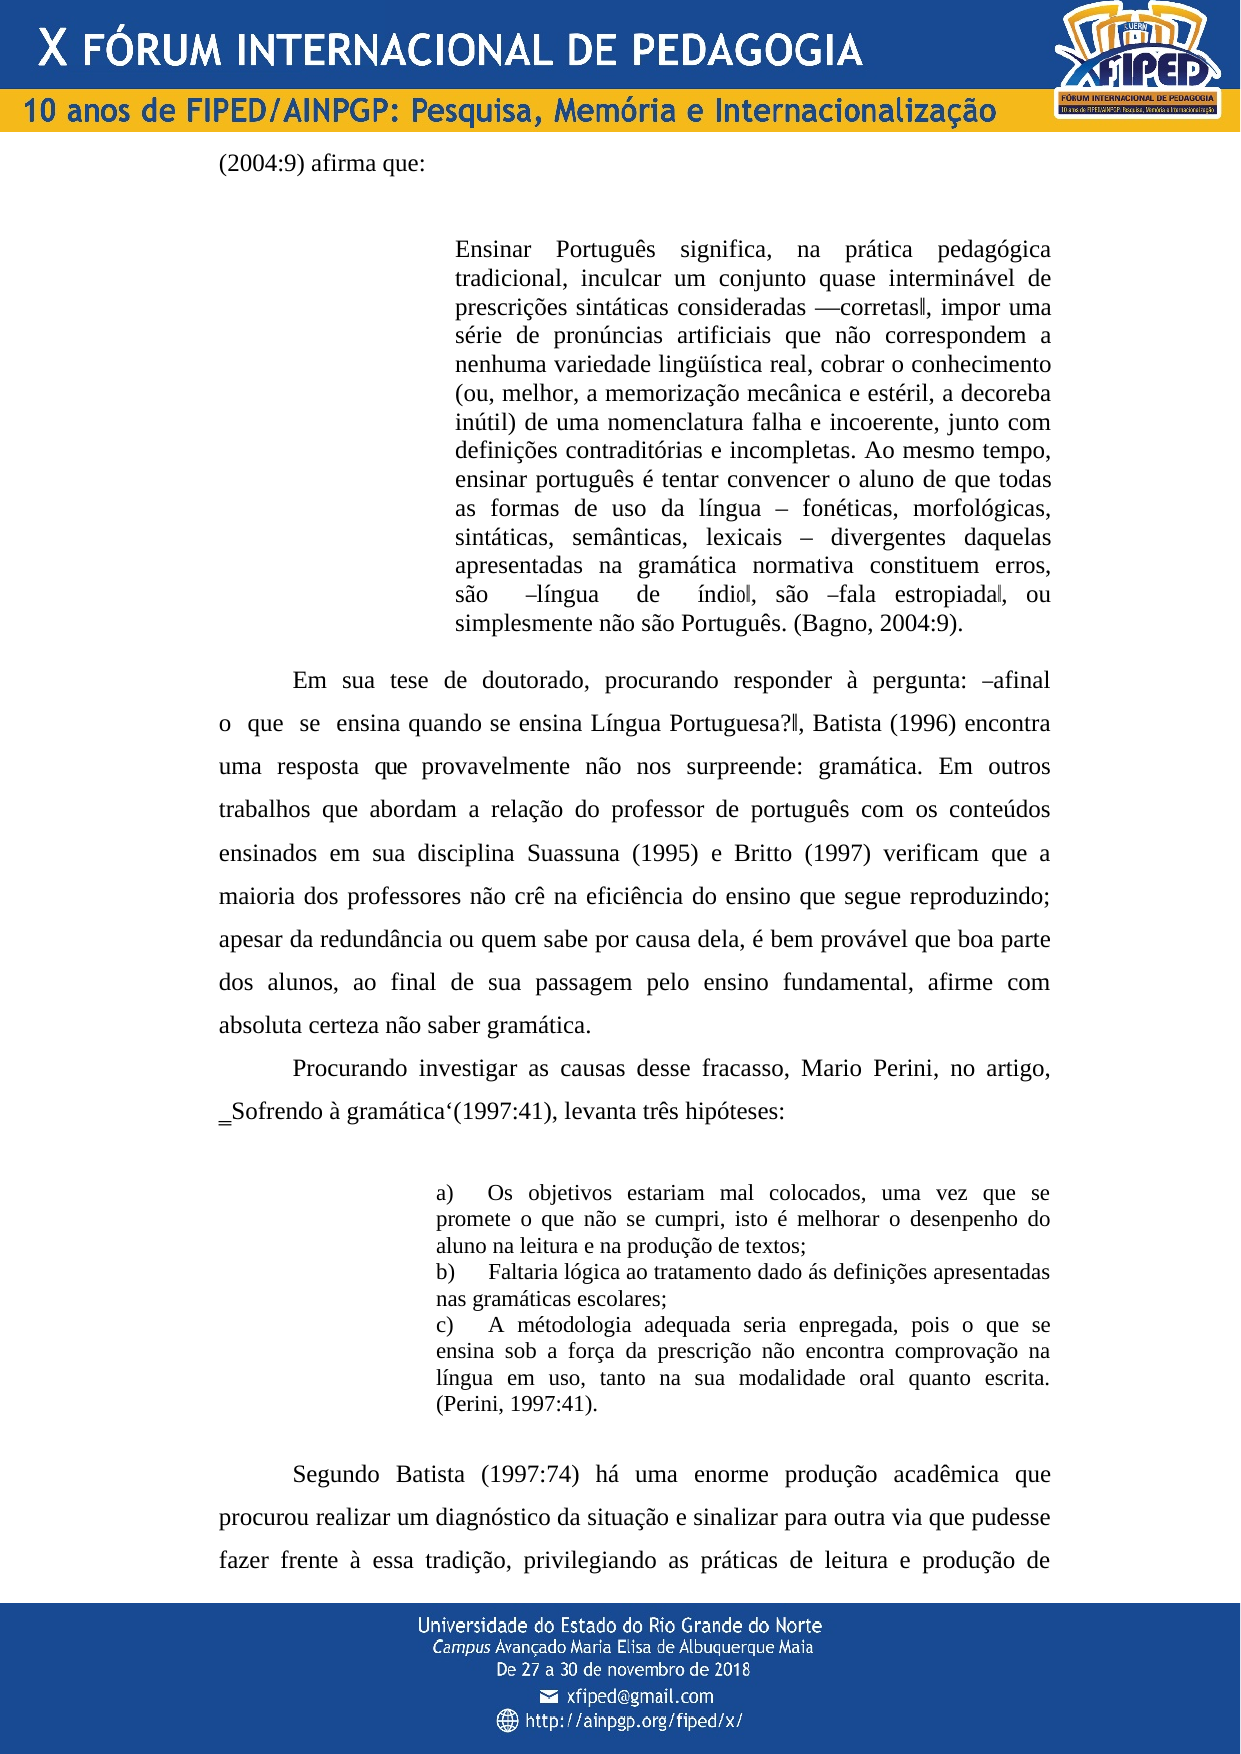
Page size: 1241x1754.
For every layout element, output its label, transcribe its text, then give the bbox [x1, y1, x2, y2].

text Em sua tese de doutorado, procurando responder à pergunta: ―afinal o que se ensina quando se ensina Língua Portuguesa?‖, Batista (1996) encontra uma resposta que provavelmente não nos surpreende: gramática. Em outros trabalhos que abordam a relação do professor de português com os conteúdos ensinados em sua disciplina Suassuna (1995) e Britto (1997) verificam que a maioria dos professores não crê na eficiência do ensino que segue reproduzindo; apesar da redundância ou quem sabe por causa dela, é bem provável que boa parte dos alunos, ao final de sua passagem pelo ensino fundamental, afirme com absoluta certeza não saber gramática. [219, 665, 1051, 1039]
picture [0, 0, 1241, 132]
text Ensinar Português significa, na prática pedagógica tradicional, inculcar um conjunto quase interminável de prescrições sintáticas consideradas ―corretas‖, impor uma série de pronúncias artificiais que não correspondem a nenhuma variedade lingüística real, cobrar o conhecimento (ou, melhor, a memorização mecânica e estéril, a decoreba inútil) de uma nomenclatura falha e incoerente, junto com definições contraditórias e incompletas. Ao mesmo tempo, ensinar português é tentar convencer o aluno de que todas as formas de uso da língua – fonéticas, morfológicas, sintáticas, semânticas, lexicais – divergentes daquelas apresentadas na gramática normativa constituem erros, são ―língua de índio‖, são ―fala estropiada‖, ou simplesmente não são Português. (Bagno, 2004:9). [455, 234, 1052, 637]
list A métodologia adequada seria enpregada, pois o que se ensina sob a força da prescrição não encontra comprovação na língua em uso, tanto na sua modalidade oral quanto escrita. (Perini, 1997:41). [436, 1311, 1051, 1416]
text Procurando investigar as causas desse fracasso, Mario Perini, no artigo, ‗Sofrendo à gramática‘(1997:41), levanta três hipóteses: [219, 1053, 1051, 1125]
list Os objetivos estariam mal colocados, uma vez que se promete o que não se cumpri, isto é melhorar o desenpenho do aluno na leitura e na produção de textos; [436, 1179, 1051, 1258]
picture [0, 1603, 1241, 1754]
list Faltaria lógica ao tratamento dado ás definições apresentadas nas gramáticas escolares; [436, 1258, 1051, 1311]
